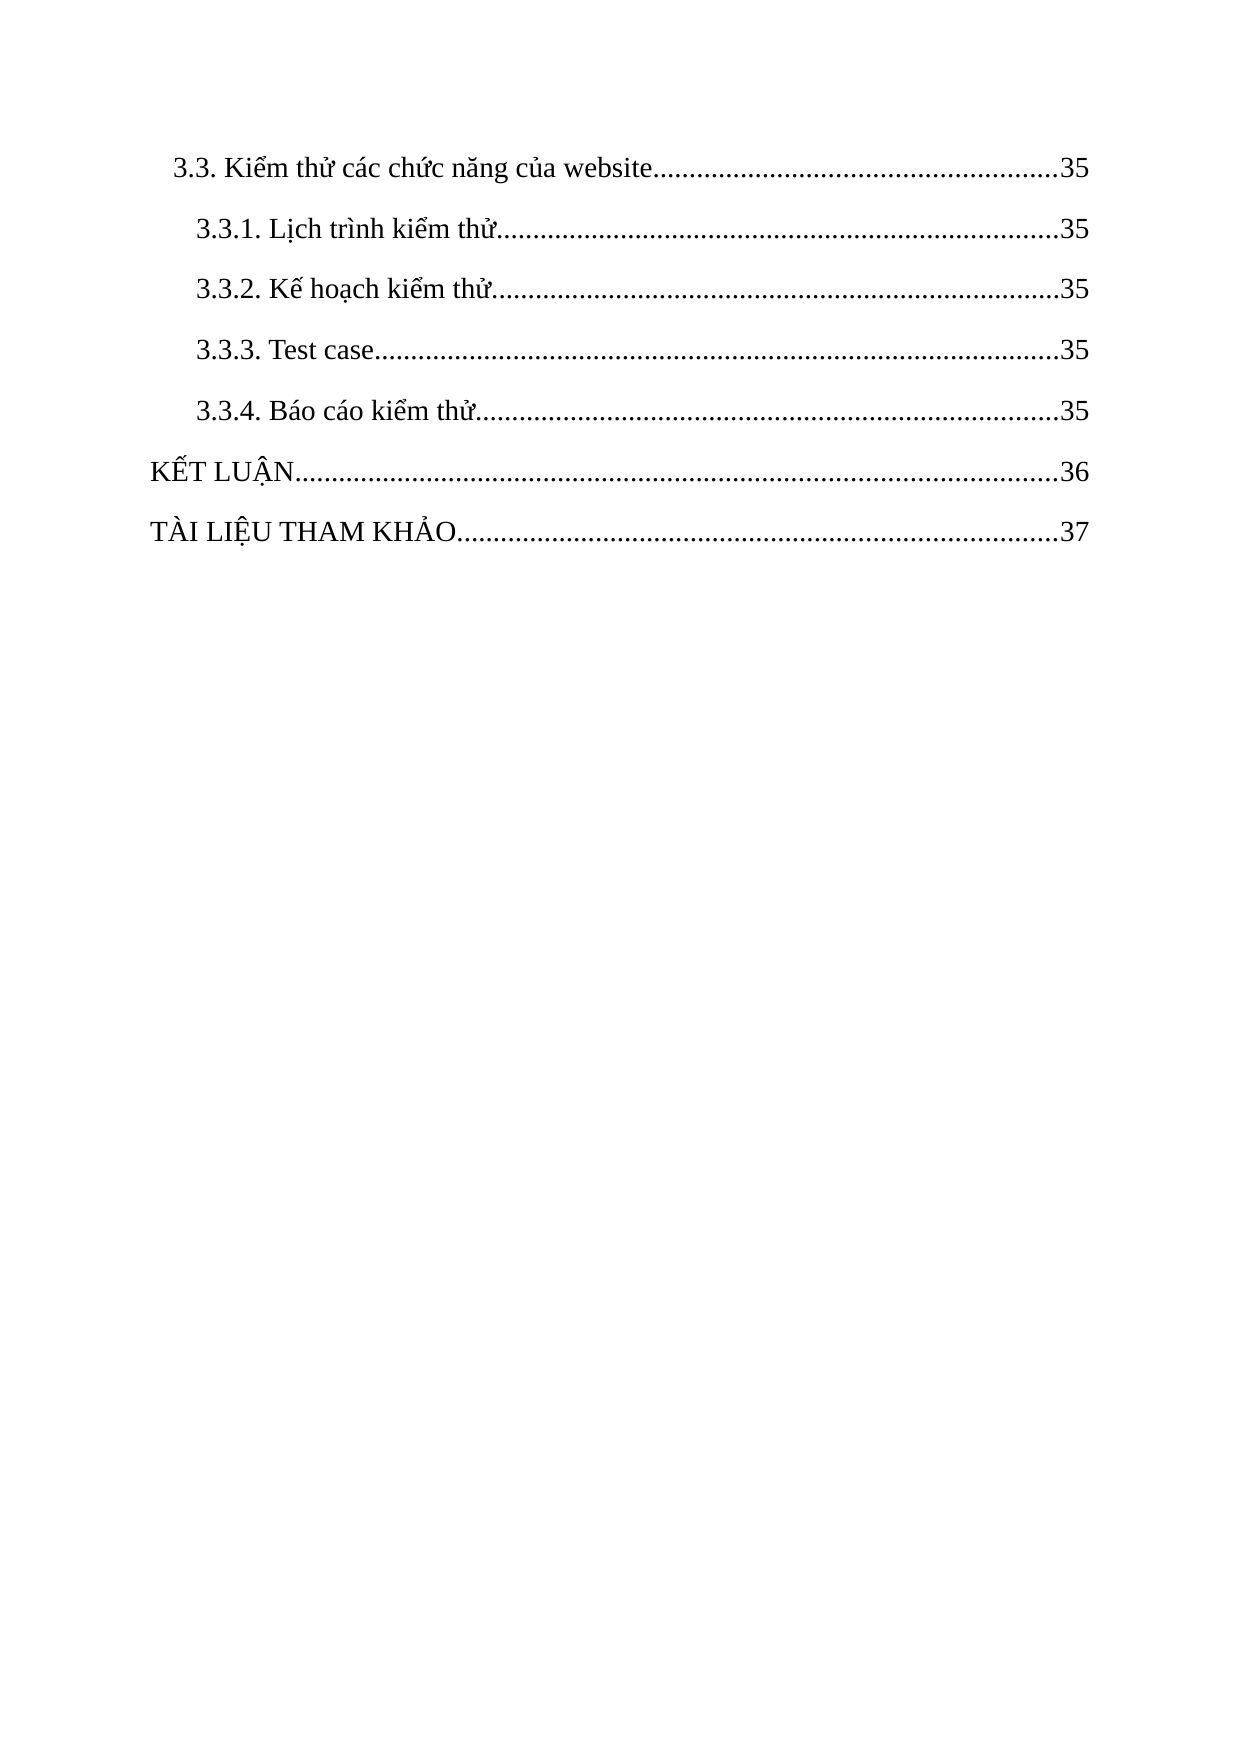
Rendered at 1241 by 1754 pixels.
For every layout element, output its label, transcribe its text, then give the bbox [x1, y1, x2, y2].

text 3.3.3. Test case. 35 [196, 332, 1090, 366]
text KẾT LUẬN 36 [150, 454, 1090, 487]
text 3.3.1. Lịch trình kiểm thử. 35 [196, 211, 1090, 244]
text 3.3.4. Báo cáo kiểm thử. 35 [196, 393, 1090, 426]
text TÀI LIỆU THAM KHẢO 37 [150, 514, 1090, 548]
text 3.3. Kiểm thử các chức năng của website. 35 [173, 150, 1090, 183]
text 3.3.2. Kế hoạch kiểm thử. 35 [196, 271, 1090, 305]
